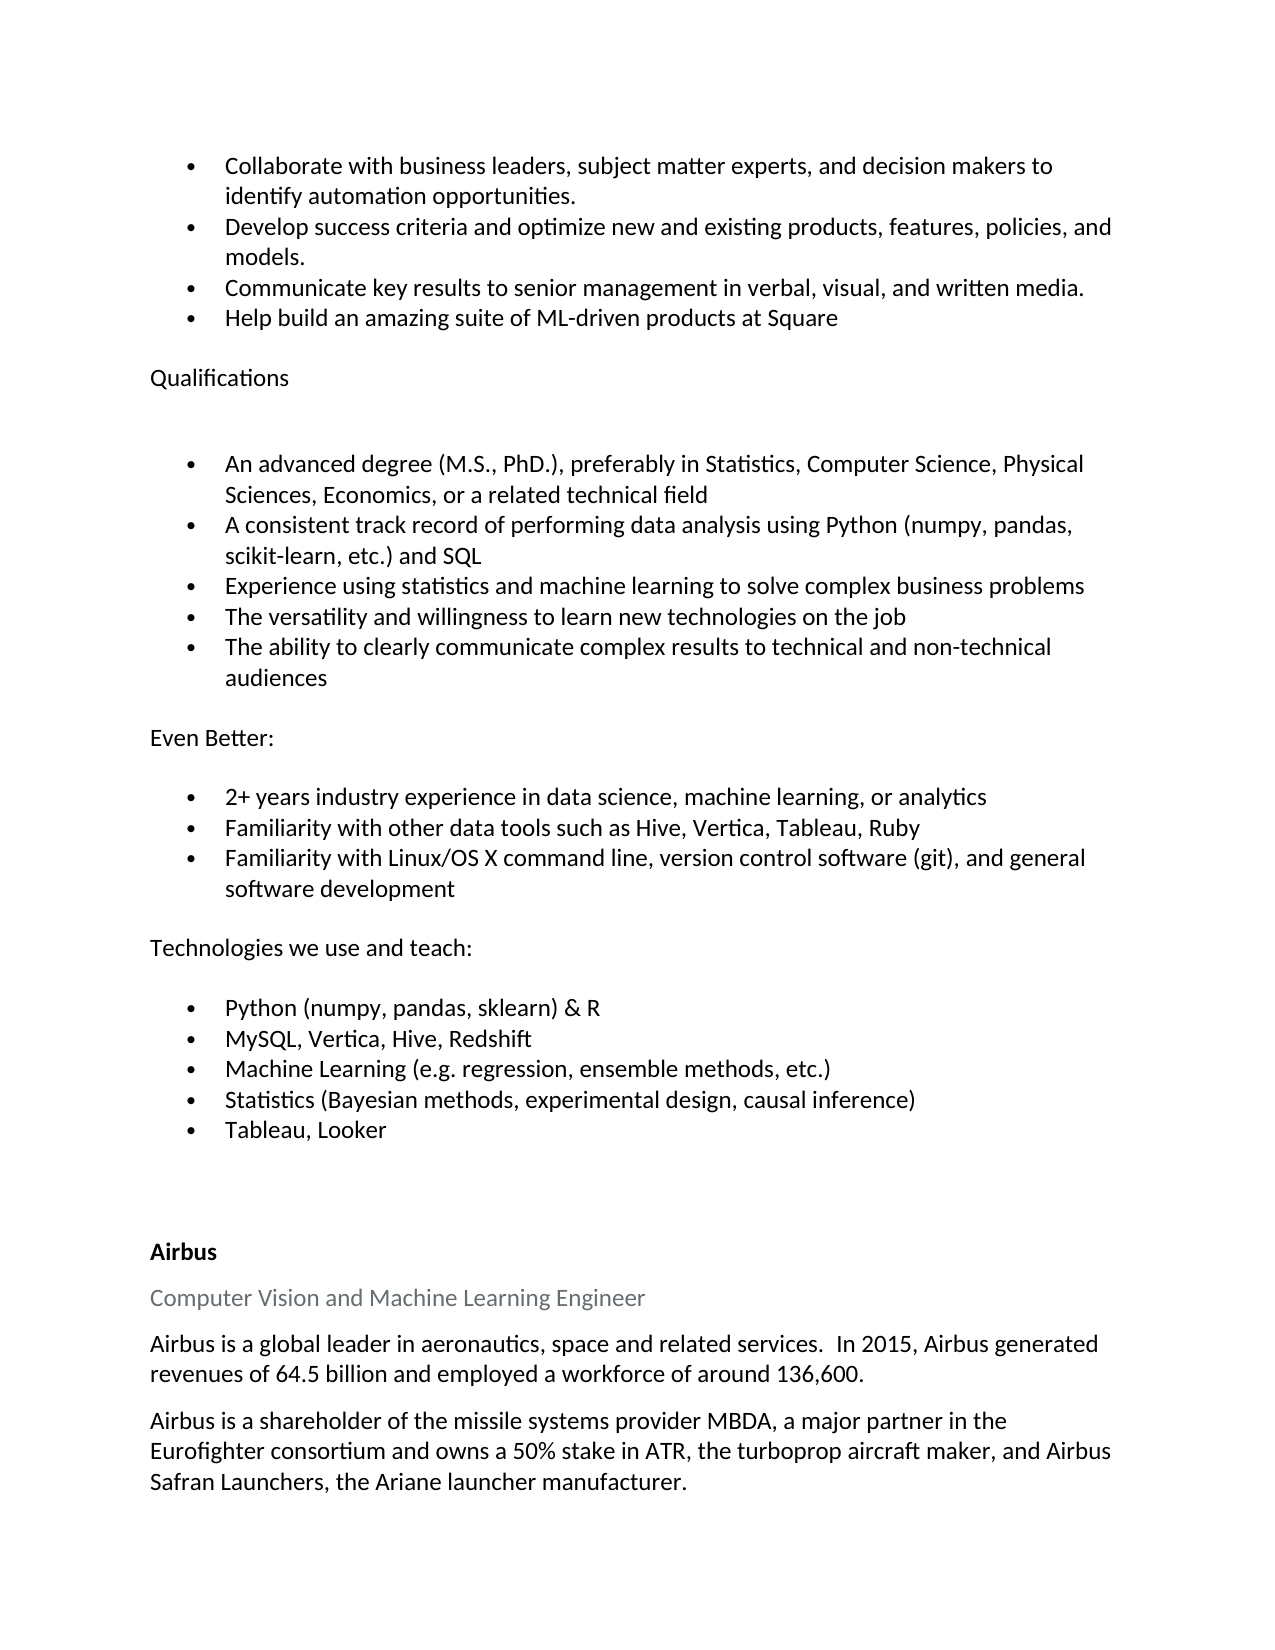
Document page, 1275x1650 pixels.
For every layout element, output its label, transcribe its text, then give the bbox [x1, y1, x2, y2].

list The ability to clearly communicate complex results to technical and non-technical audiences [187, 631, 1125, 692]
list An advanced degree (M.S., PhD.), preferably in Statistics, Computer Science, Physical Sciences, Economics, or a related technical field [187, 448, 1125, 509]
list A consistent track record of performing data analysis using Python (numpy, pandas, scikit-learn, etc.) and SQL [187, 509, 1125, 570]
list Experience using statistics and machine learning to solve complex business problems [187, 570, 1125, 601]
list Collaborate with business leaders, subject matter experts, and decision makers to identify automation opportunities. [187, 150, 1125, 211]
text Qualifications [150, 362, 1125, 419]
list 2+ years industry experience in data science, machine learning, or analytics [187, 781, 1125, 812]
text Technologies we use and teach: [150, 933, 1125, 963]
text Airbus is a global leader in aeronautics, space and related services. In 2015, Airbus generated revenues of 64.5 billion and employed a workforce of around 136,600. [150, 1328, 1125, 1389]
list Help build an amazing suite of ML-driven products at Square [187, 303, 1125, 333]
text Computer Vision and Machine Learning Engineer [150, 1282, 1125, 1312]
list Communicate key results to senior management in verbal, visual, and written media. [187, 272, 1125, 303]
list The versatility and willingness to learn new technologies on the job [187, 601, 1125, 631]
list Statistics (Bayesian methods, experimental design, causal inference) [187, 1084, 1125, 1114]
text Airbus [150, 1236, 1125, 1266]
list Tableau, Looker [187, 1114, 1125, 1145]
list MySQL, Vertica, Hive, Redshift [187, 1023, 1125, 1053]
text Even Better: [150, 722, 1125, 752]
list Develop success criteria and optimize new and existing products, features, policies, and models. [187, 211, 1125, 272]
list Familiarity with other data tools such as Hive, Vertica, Tableau, Ruby [187, 812, 1125, 842]
list Familiarity with Linux/OS X command line, version control software (git), and general software development [187, 842, 1125, 903]
list Machine Learning (e.g. regression, ensemble methods, etc.) [187, 1053, 1125, 1084]
list Python (numpy, pandas, sklearn) & R [187, 992, 1125, 1023]
text Airbus is a shareholder of the missile systems provider MBDA, a major partner in the Eurofighter consortium and owns a 50% stake in ATR, the turboprop aircraft maker, and Airbus Safran Launchers, the Ariane launcher manufacturer. [150, 1405, 1125, 1496]
